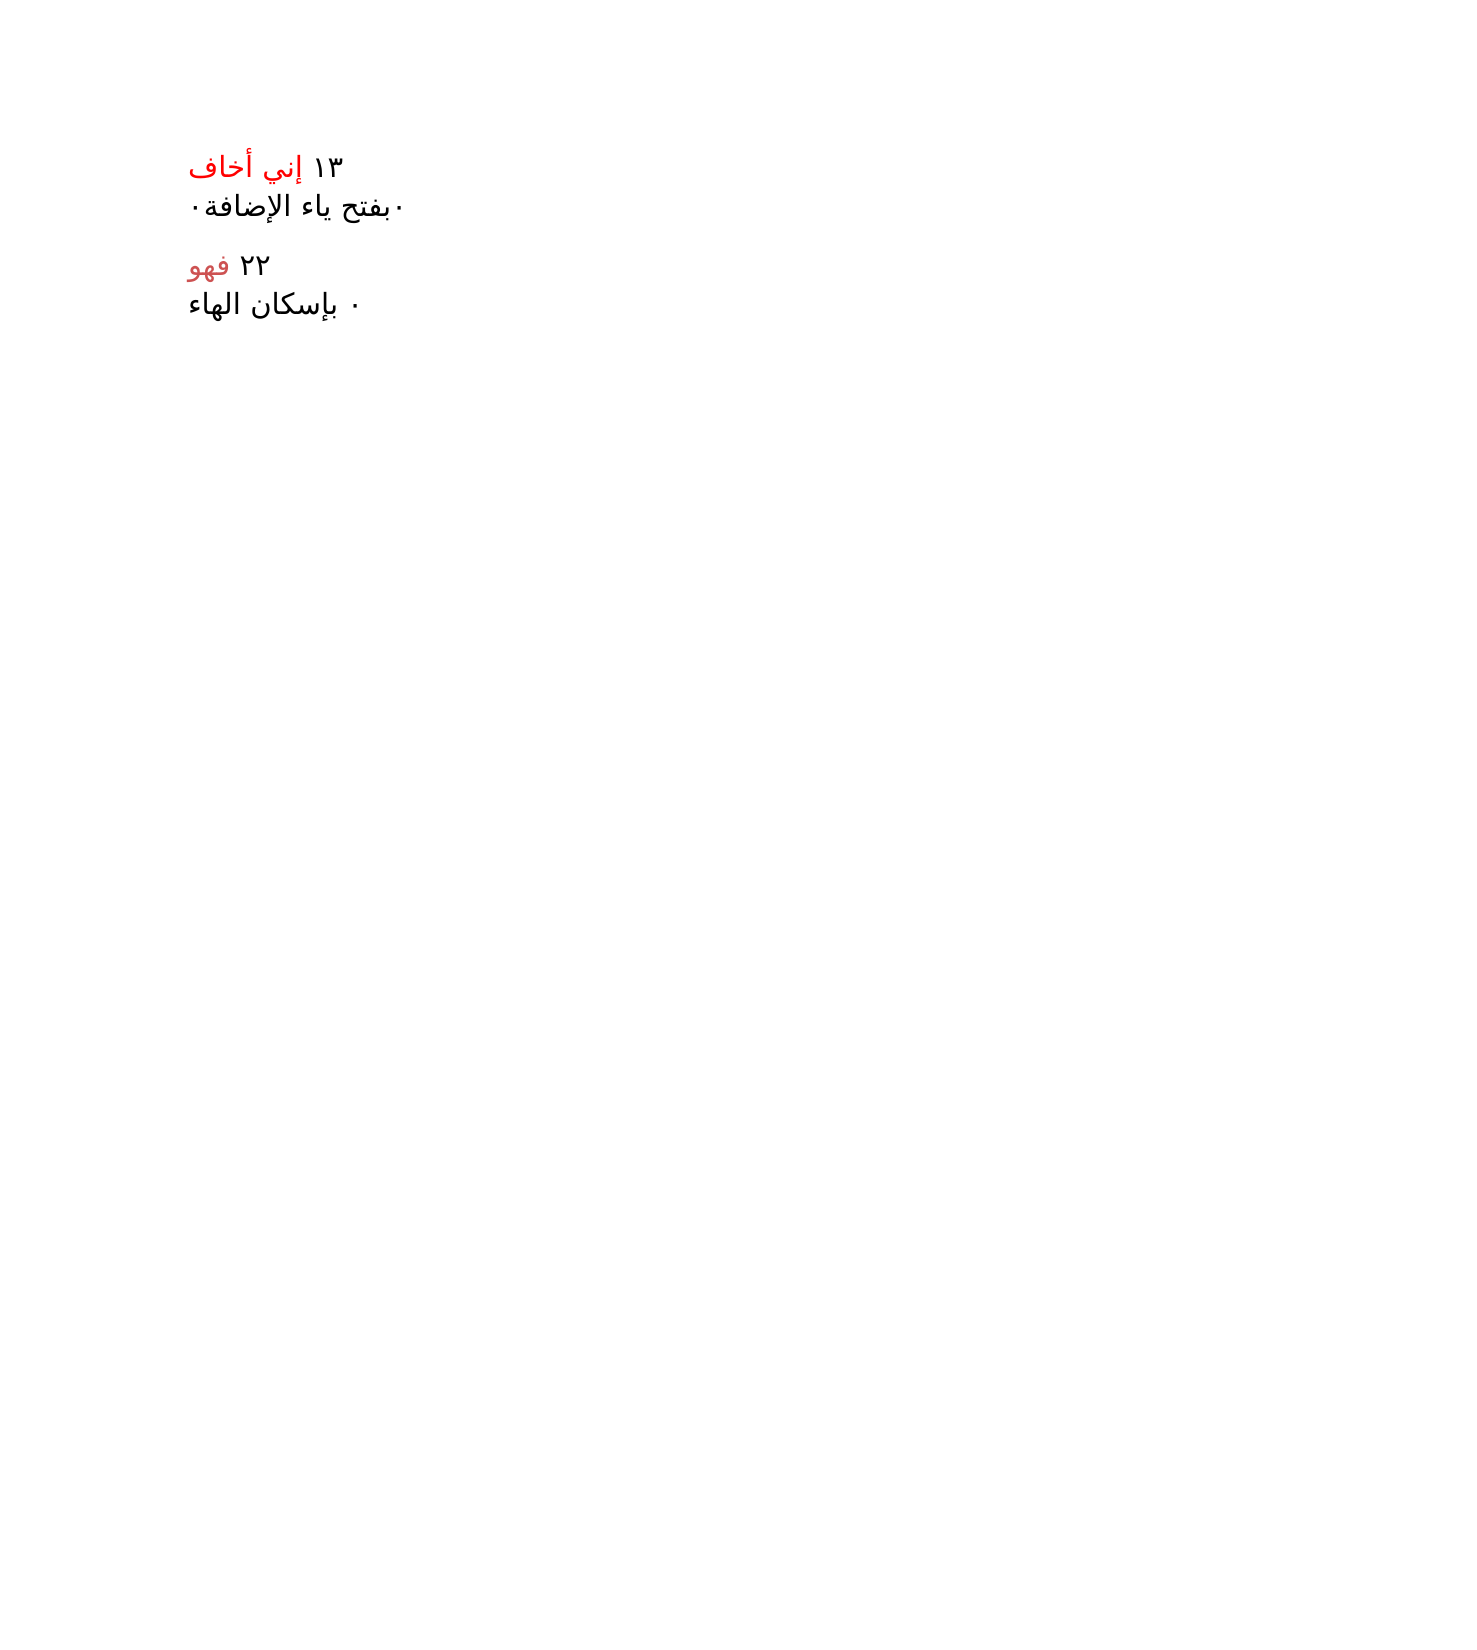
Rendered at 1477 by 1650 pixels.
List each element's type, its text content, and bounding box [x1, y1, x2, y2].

text ٢٢ فهو ٠ بإسكان الهاء [187, 249, 1289, 322]
text ١٣ إني أخاف ٠بفتح ياء الإضافة٠ [187, 150, 1289, 223]
